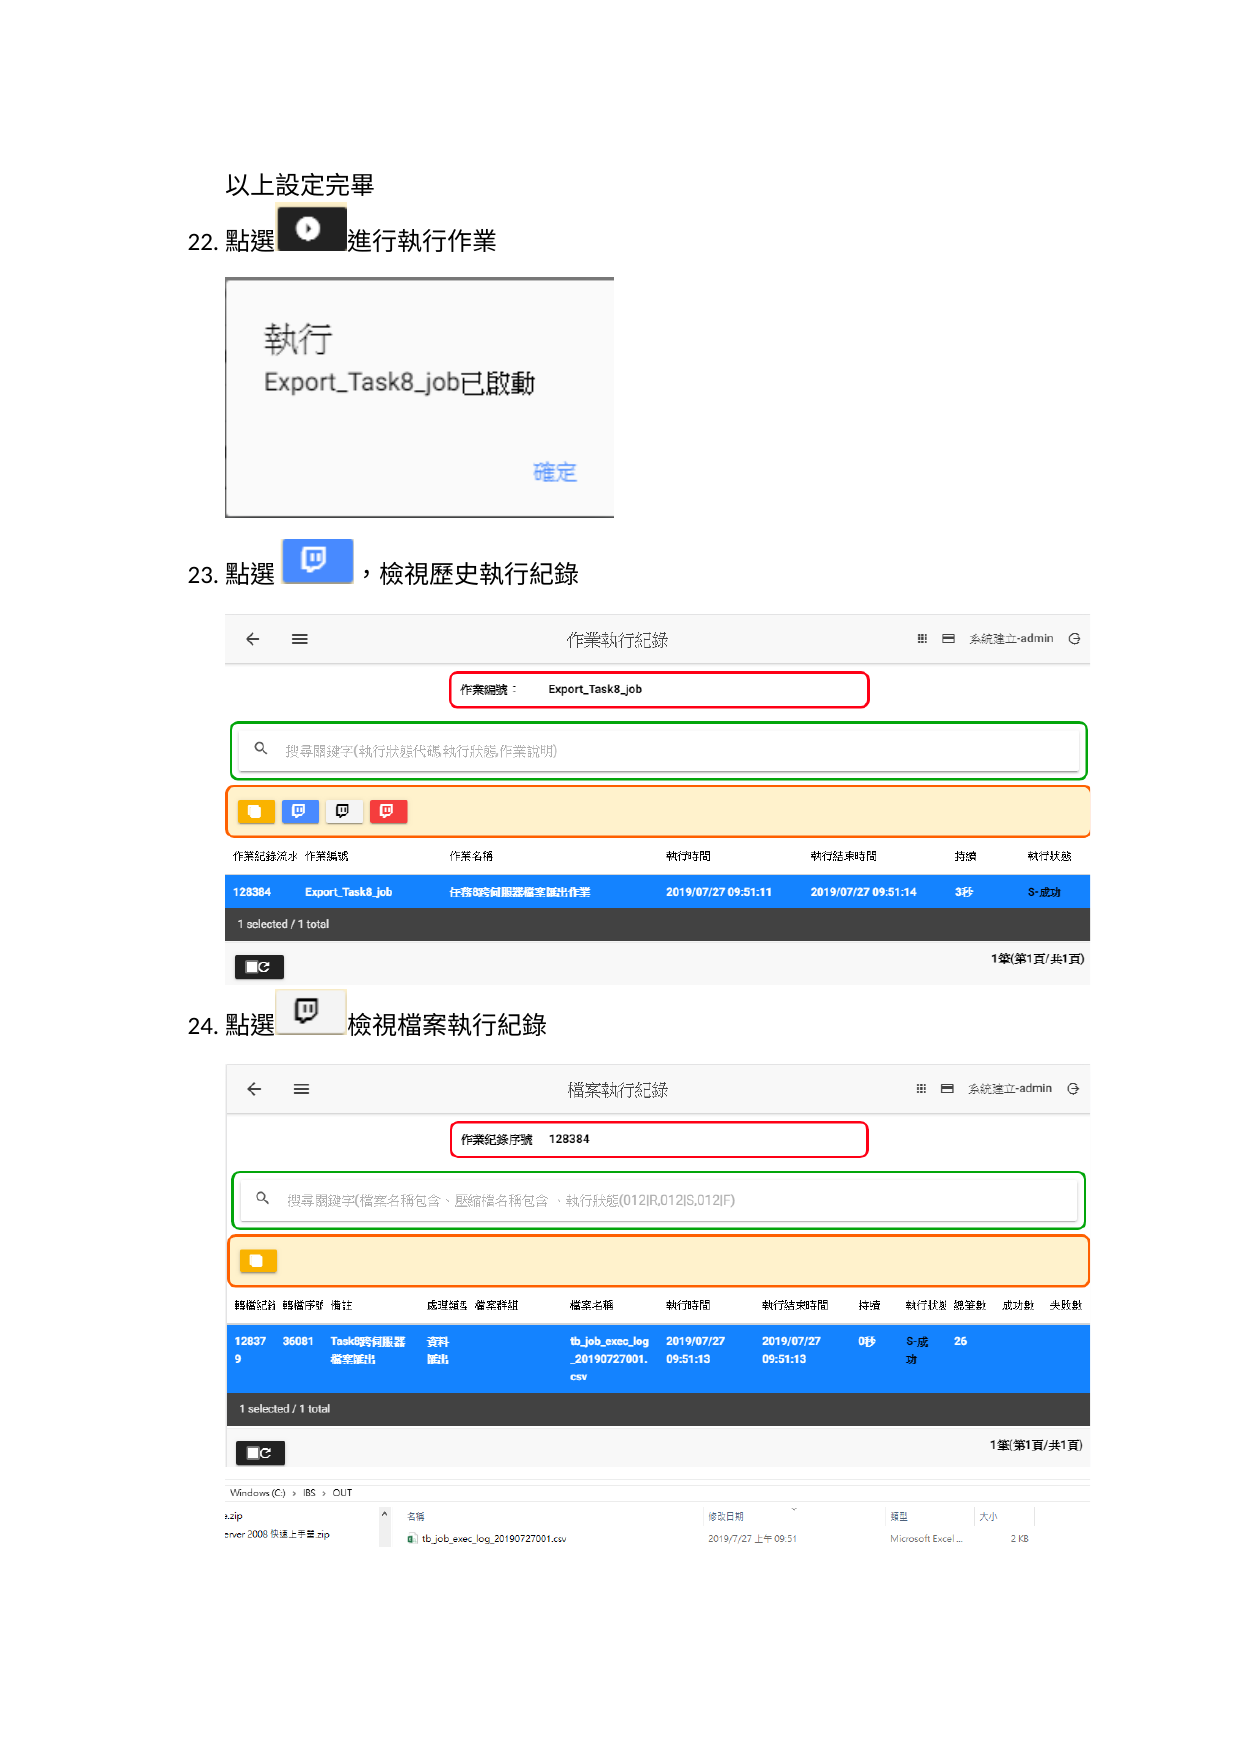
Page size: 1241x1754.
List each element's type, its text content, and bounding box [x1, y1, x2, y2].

picture [225, 614, 1091, 985]
list 點選進行執行作業 [187, 202, 1053, 277]
picture [275, 202, 347, 251]
list 以上設定完畢 [225, 164, 1053, 202]
picture [225, 1477, 1091, 1547]
list 點選 ，檢視歷史執行紀錄 [187, 539, 1053, 614]
picture [225, 1064, 1091, 1467]
picture [280, 539, 354, 584]
picture [225, 277, 614, 518]
list 點選檢視檔案執行紀錄 [187, 989, 1053, 1064]
picture [275, 989, 347, 1035]
